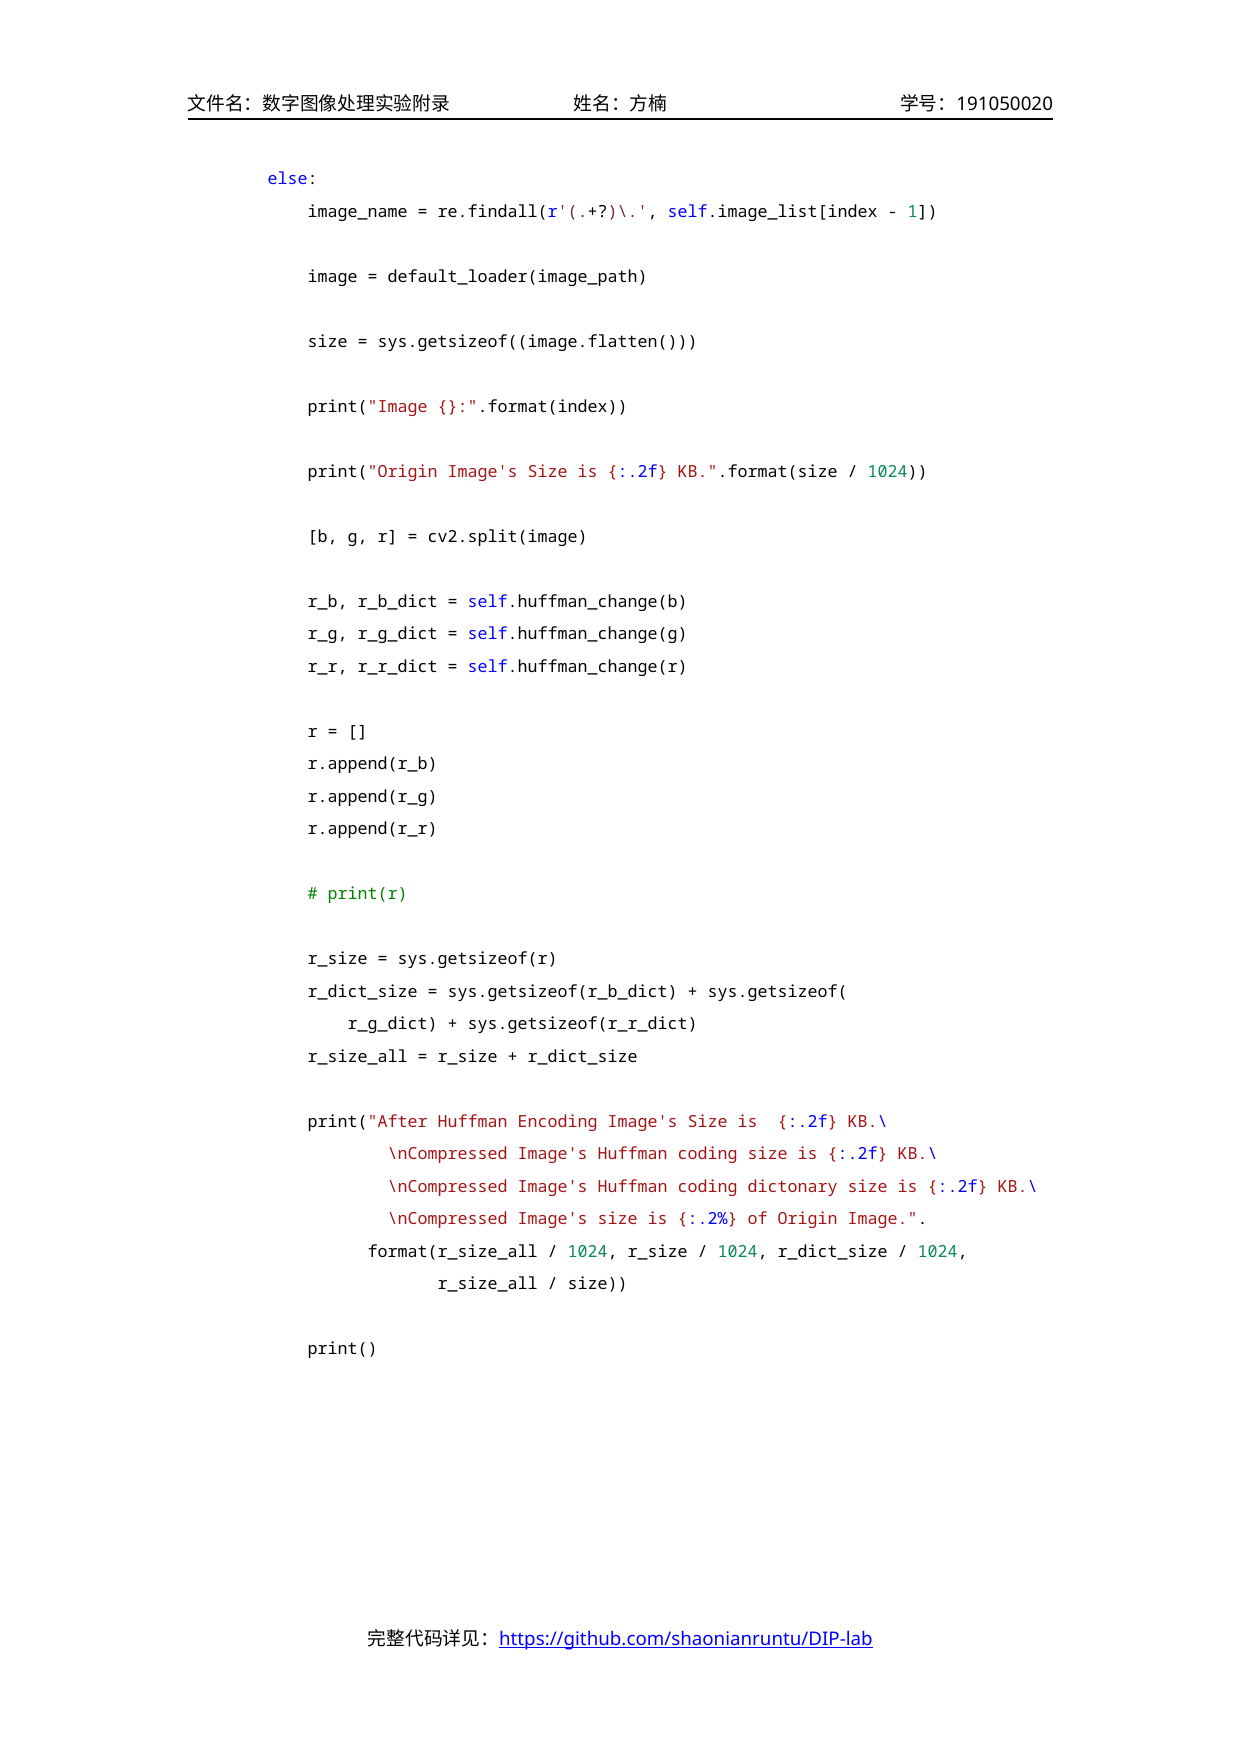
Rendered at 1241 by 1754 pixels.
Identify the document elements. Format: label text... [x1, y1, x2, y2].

text r_size_all / size)) [187, 1267, 1053, 1299]
text r_r, r_r_dict = self.huffman_change(r) [187, 649, 1053, 682]
text \nCompressed Image's size is {:.2%} of Origin Image.". [187, 1202, 1053, 1234]
text r.append(r_r) [187, 812, 1053, 844]
text r = [] [187, 714, 1053, 747]
text r.append(r_b) [187, 747, 1053, 779]
text r_size = sys.getsizeof(r) [187, 942, 1053, 974]
text size = sys.getsizeof((image.flatten())) [187, 324, 1053, 357]
text [b, g, r] = cv2.split(image) [187, 519, 1053, 552]
text r.append(r_g) [187, 779, 1053, 812]
text r_g_dict) + sys.getsizeof(r_r_dict) [187, 1007, 1053, 1039]
text print("Origin Image's Size is {:.2f} KB.".format(size / 1024)) [187, 454, 1053, 487]
text format(r_size_all / 1024, r_size / 1024, r_dict_size / 1024, [187, 1234, 1053, 1267]
text r_dict_size = sys.getsizeof(r_b_dict) + sys.getsizeof( [187, 974, 1053, 1007]
text else: [187, 162, 1053, 194]
text r_b, r_b_dict = self.huffman_change(b) [187, 584, 1053, 617]
text image = default_loader(image_path) [187, 259, 1053, 292]
text \nCompressed Image's Huffman coding dictonary size is {:.2f} KB.\ [187, 1169, 1053, 1202]
text r_g, r_g_dict = self.huffman_change(g) [187, 617, 1053, 649]
text image_name = re.findall(r'(.+?)\.', self.image_list[index - 1]) [187, 194, 1053, 227]
text \nCompressed Image's Huffman coding size is {:.2f} KB.\ [187, 1137, 1053, 1169]
text print("After Huffman Encoding Image's Size is {:.2f} KB.\ [187, 1104, 1053, 1137]
text print("Image {}:".format(index)) [187, 389, 1053, 422]
text print() [187, 1332, 1053, 1364]
text # print(r) [187, 877, 1053, 909]
text r_size_all = r_size + r_dict_size [187, 1039, 1053, 1072]
